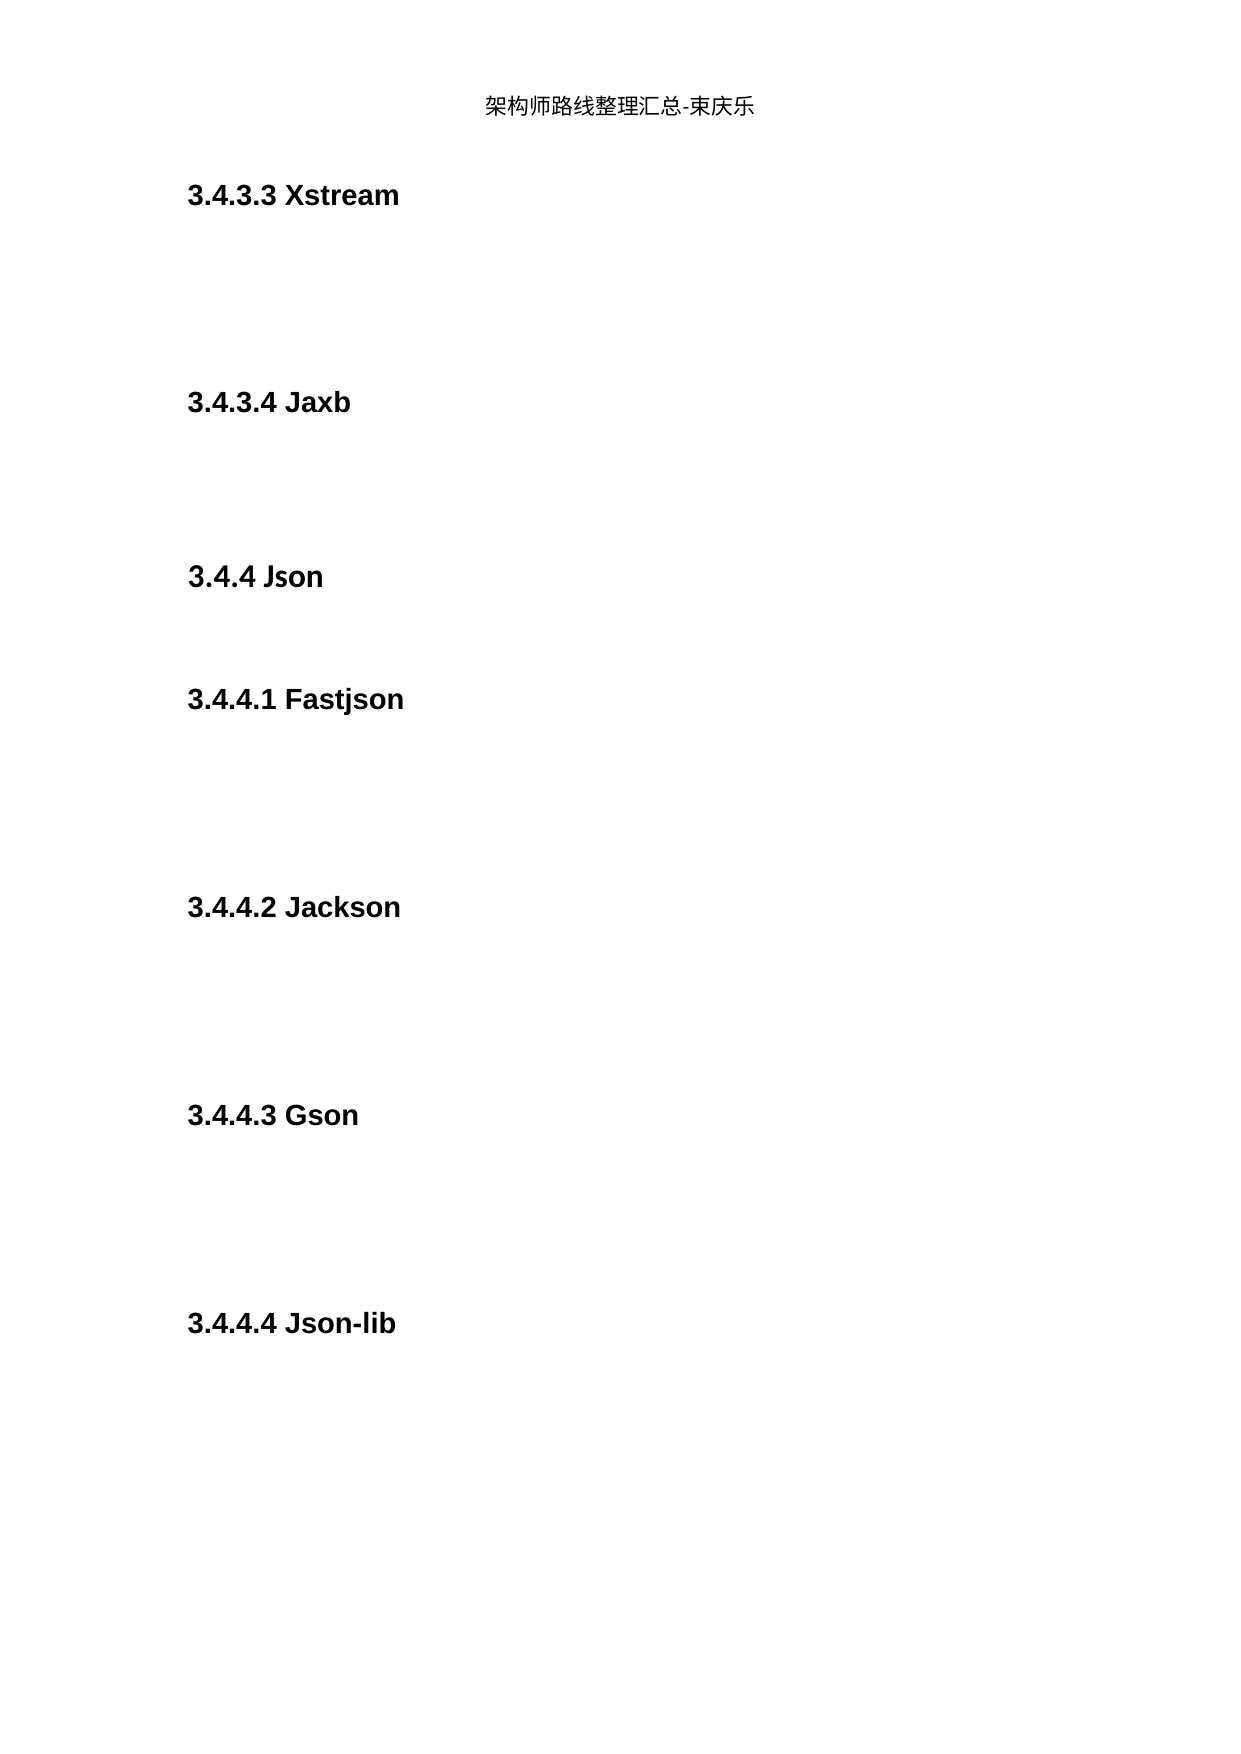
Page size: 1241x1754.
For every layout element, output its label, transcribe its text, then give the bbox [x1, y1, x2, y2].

subtitle 3.4.4.4 Json-lib [187, 1290, 1053, 1355]
subtitle 3.4.4.1 Fastjson [187, 666, 1053, 731]
subtitle 3.4.4.2 Jackson [187, 874, 1053, 939]
subtitle 3.4.3.3 Xstream [187, 162, 1053, 227]
subtitle 3.4.4.3 Gson [187, 1082, 1053, 1147]
subtitle 3.4.4 Json [187, 543, 1053, 608]
subtitle 3.4.3.4 Jaxb [187, 370, 1053, 435]
